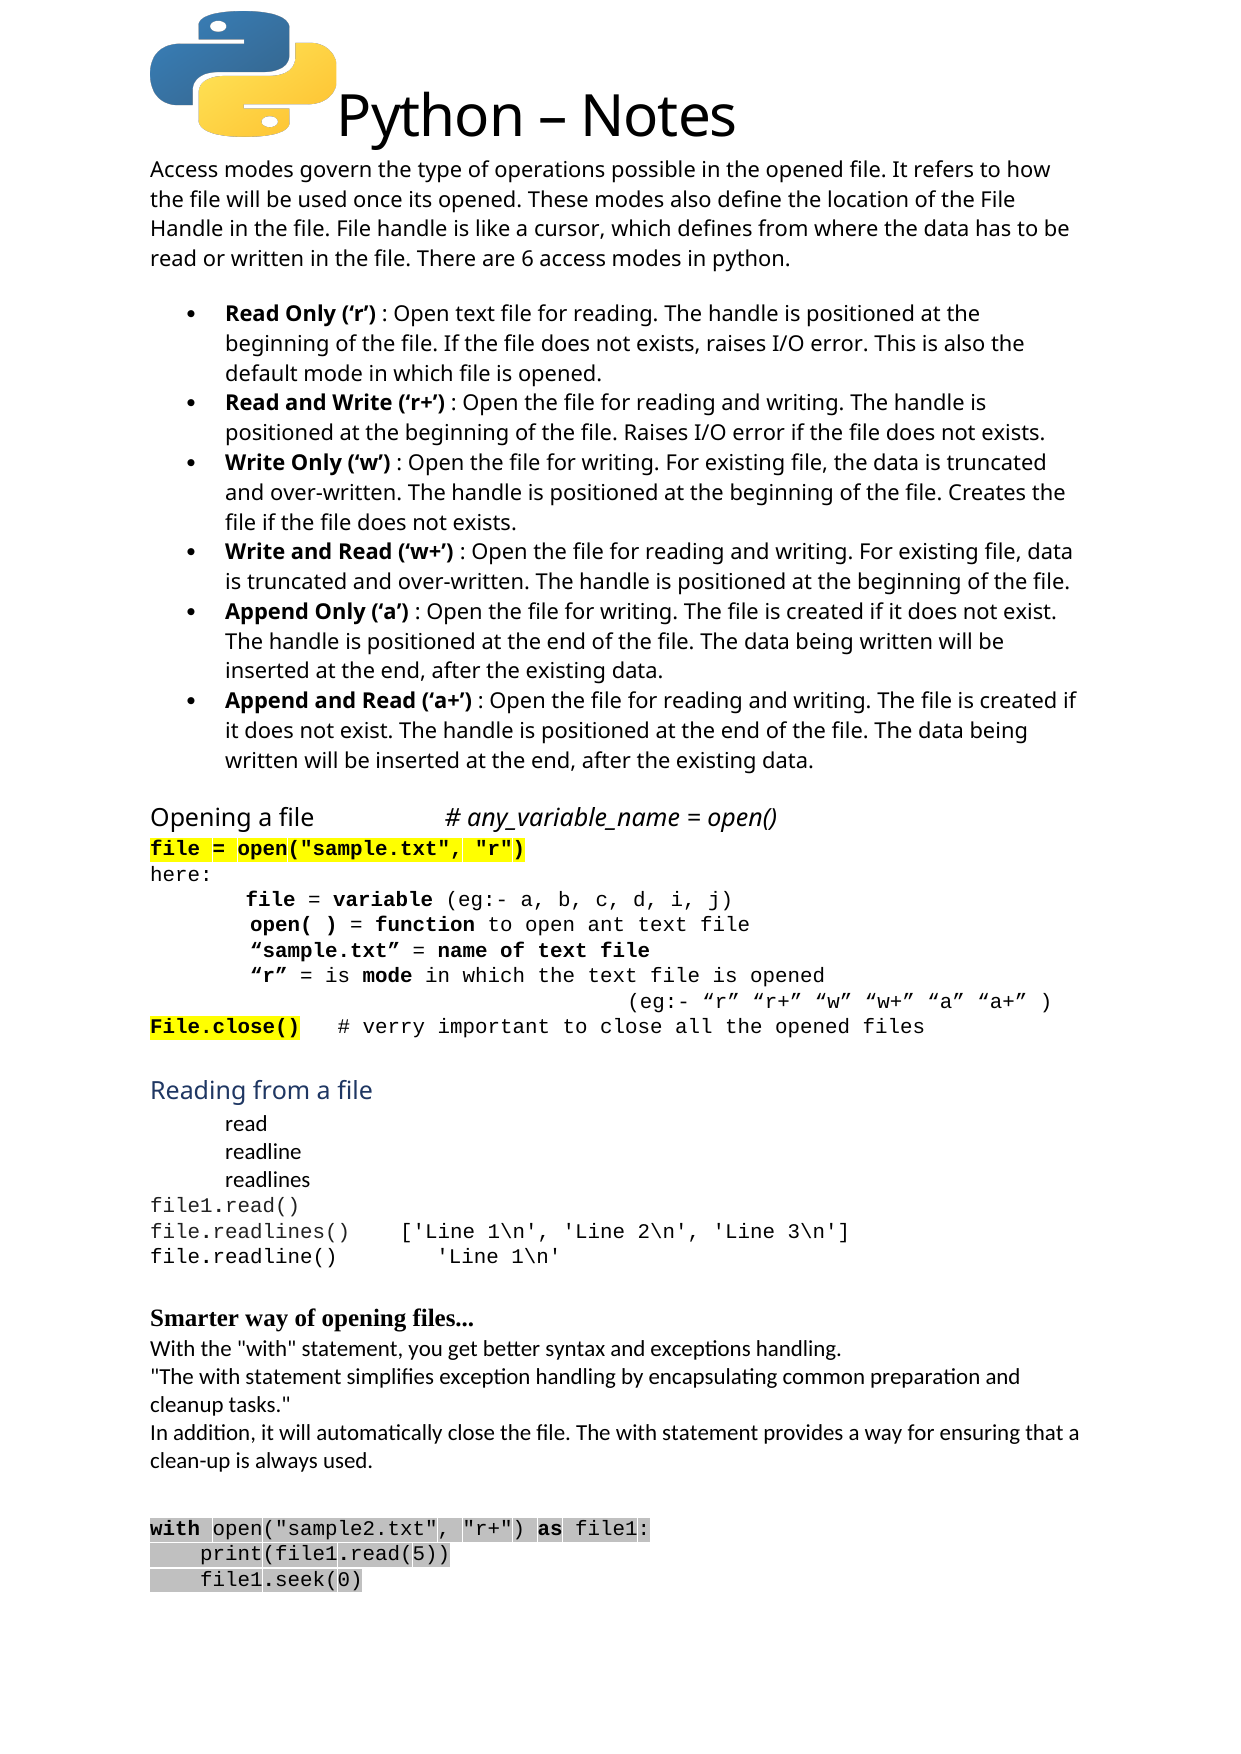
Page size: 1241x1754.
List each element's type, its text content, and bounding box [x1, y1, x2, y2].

subtitle Reading from a file [150, 1073, 1090, 1107]
picture [150, 11, 337, 137]
text readline [150, 1137, 1090, 1166]
list Append and Read (‘a+’) : Open the file for reading and writing. The file is created if it does not exist. The handle is positioned at the end of the file. The data being written will be inserted at the end, after the existing data. [187, 685, 1090, 775]
subtitle Opening a file # any_variable_name = open() [150, 800, 1090, 834]
text file1.read() [150, 1193, 1090, 1219]
text readlines [150, 1166, 1090, 1193]
list Write and Read (‘w+’) : Open the file for reading and writing. For existing file, data is truncated and over-written. The handle is positioned at the beginning of the file. [187, 536, 1090, 596]
text In addition, it will automatically close the file. The with statement provides a way for ensuring that a clean-up is always used. [150, 1418, 1090, 1474]
list Read Only (‘r’) : Open text file for reading. The handle is positioned at the beginning of the file. If the file does not exists, raises I/O error. This is also the default mode in which file is opened. [187, 298, 1090, 387]
text "The with statement simplifies exception handling by encapsulating common preparation and cleanup tasks." [150, 1362, 1090, 1418]
text Access modes govern the type of operations possible in the opened file. It refers to how the file will be used once its opened. These modes also define the location of the File Handle in the file. File handle is like a cursor, which defines from where the data has to be read or written in the file. There are 6 access modes in python. [150, 154, 1090, 273]
list Read and Write (‘r+’) : Open the file for reading and writing. The handle is positioned at the beginning of the file. Raises I/O error if the file does not exists. [187, 387, 1090, 447]
text With the "with" statement, you get better syntax and exceptions handling. [150, 1334, 1090, 1362]
text open( ) = function to open ant text file [150, 913, 1090, 938]
text file = variable (eg:- a, b, c, d, i, j) [150, 887, 1090, 913]
subtitle Smarter way of opening files... [150, 1303, 1090, 1331]
list Write Only (‘w’) : Open the file for writing. For existing file, the data is truncated and over-written. The handle is positioned at the beginning of the file. Creates the file if the file does not exists. [187, 447, 1090, 536]
text here: [150, 862, 1090, 887]
text file1.seek(0) [150, 1567, 1090, 1592]
text with open("sample2.txt", "r+") as file1: [150, 1516, 1090, 1542]
text File.close() # verry important to close all the opened files [150, 1014, 1090, 1040]
text file.readline() 'Line 1\n' [150, 1244, 1090, 1270]
text (eg:- “r” “r+” “w” “w+” “a” “a+” ) [150, 989, 1090, 1014]
text read [150, 1109, 1090, 1137]
list Append Only (‘a’) : Open the file for writing. The file is created if it does not exist. The handle is positioned at the end of the file. The data being written will be inserted at the end, after the existing data. [187, 596, 1090, 685]
text “r” = is mode in which the text file is opened [150, 963, 1090, 989]
text print(file1.read(5)) [150, 1542, 1090, 1567]
text “sample.txt” = name of text file [150, 938, 1090, 963]
text file = open("sample.txt", "r") [150, 836, 1090, 862]
text file.readlines() ['Line 1\n', 'Line 2\n', 'Line 3\n'] [150, 1219, 1090, 1244]
